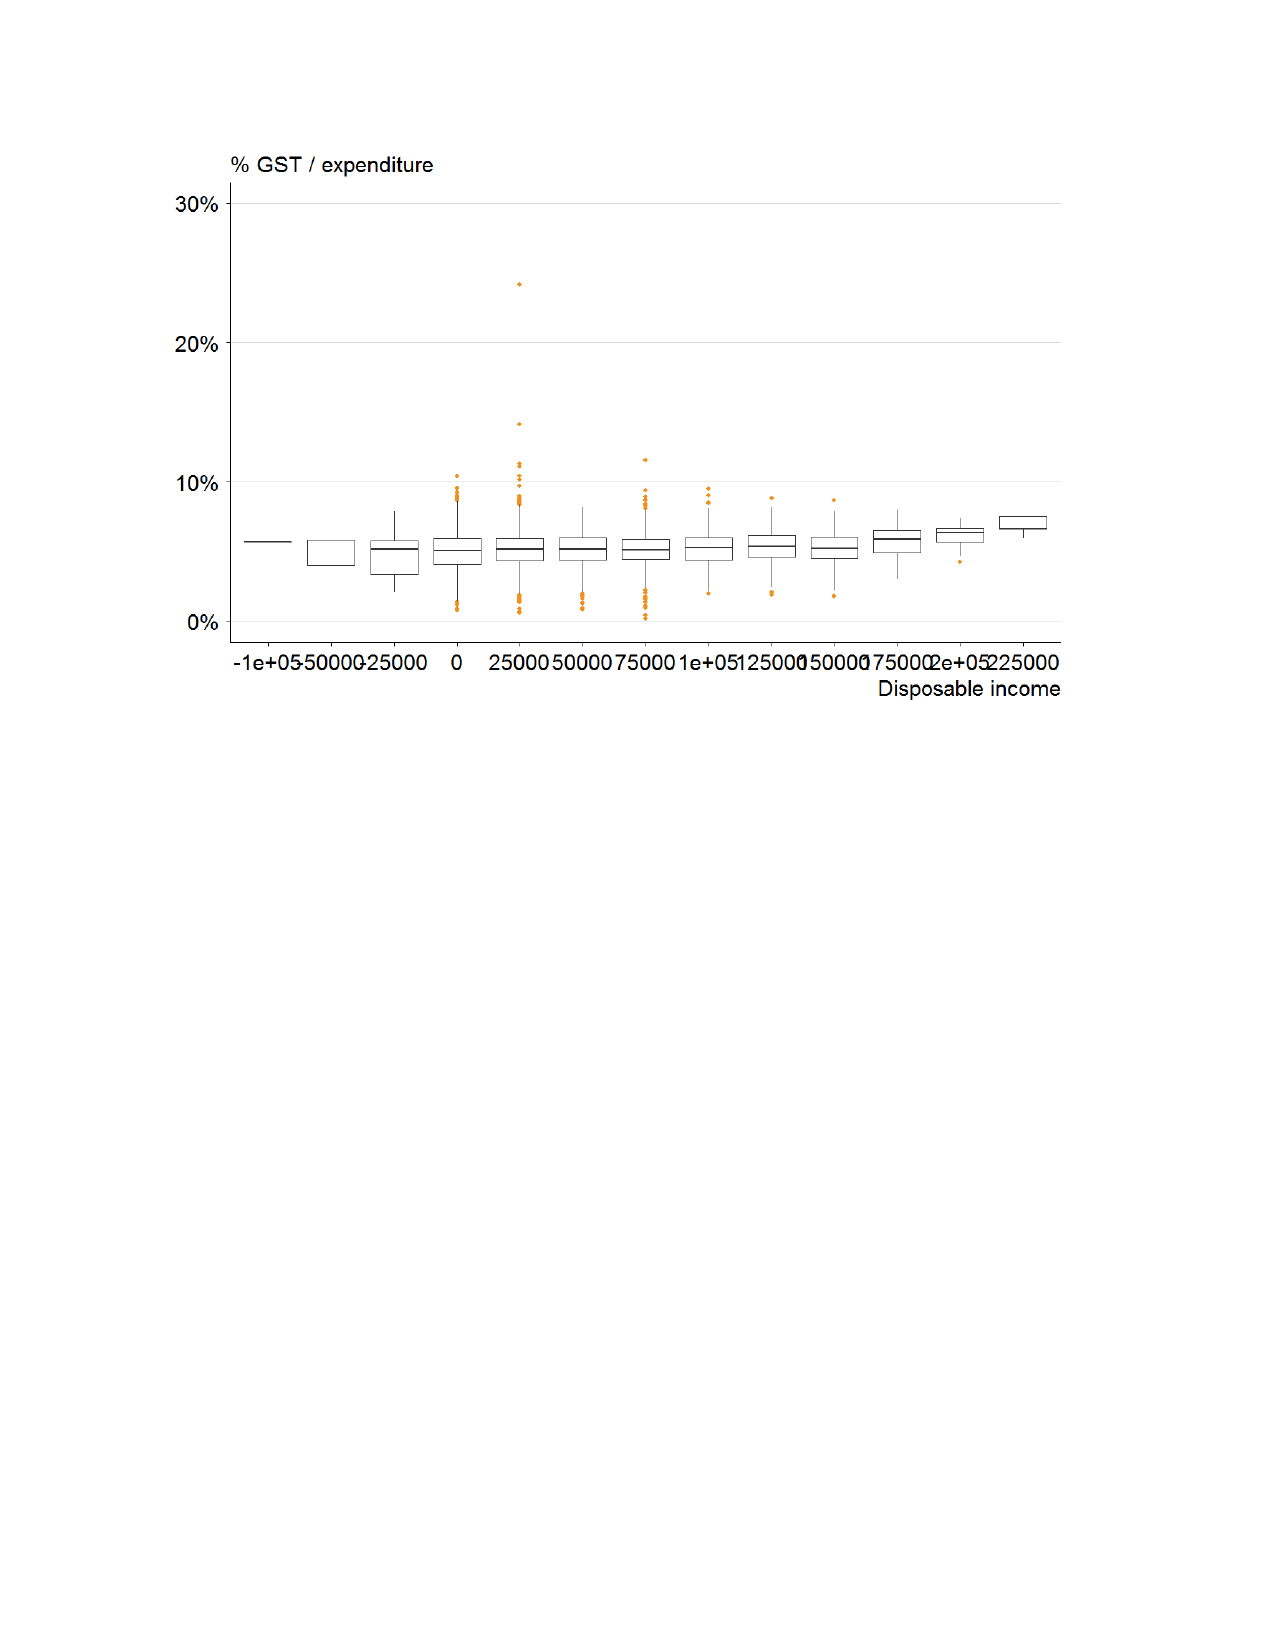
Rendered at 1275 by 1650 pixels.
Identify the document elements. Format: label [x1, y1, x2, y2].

picture [168, 150, 1062, 700]
